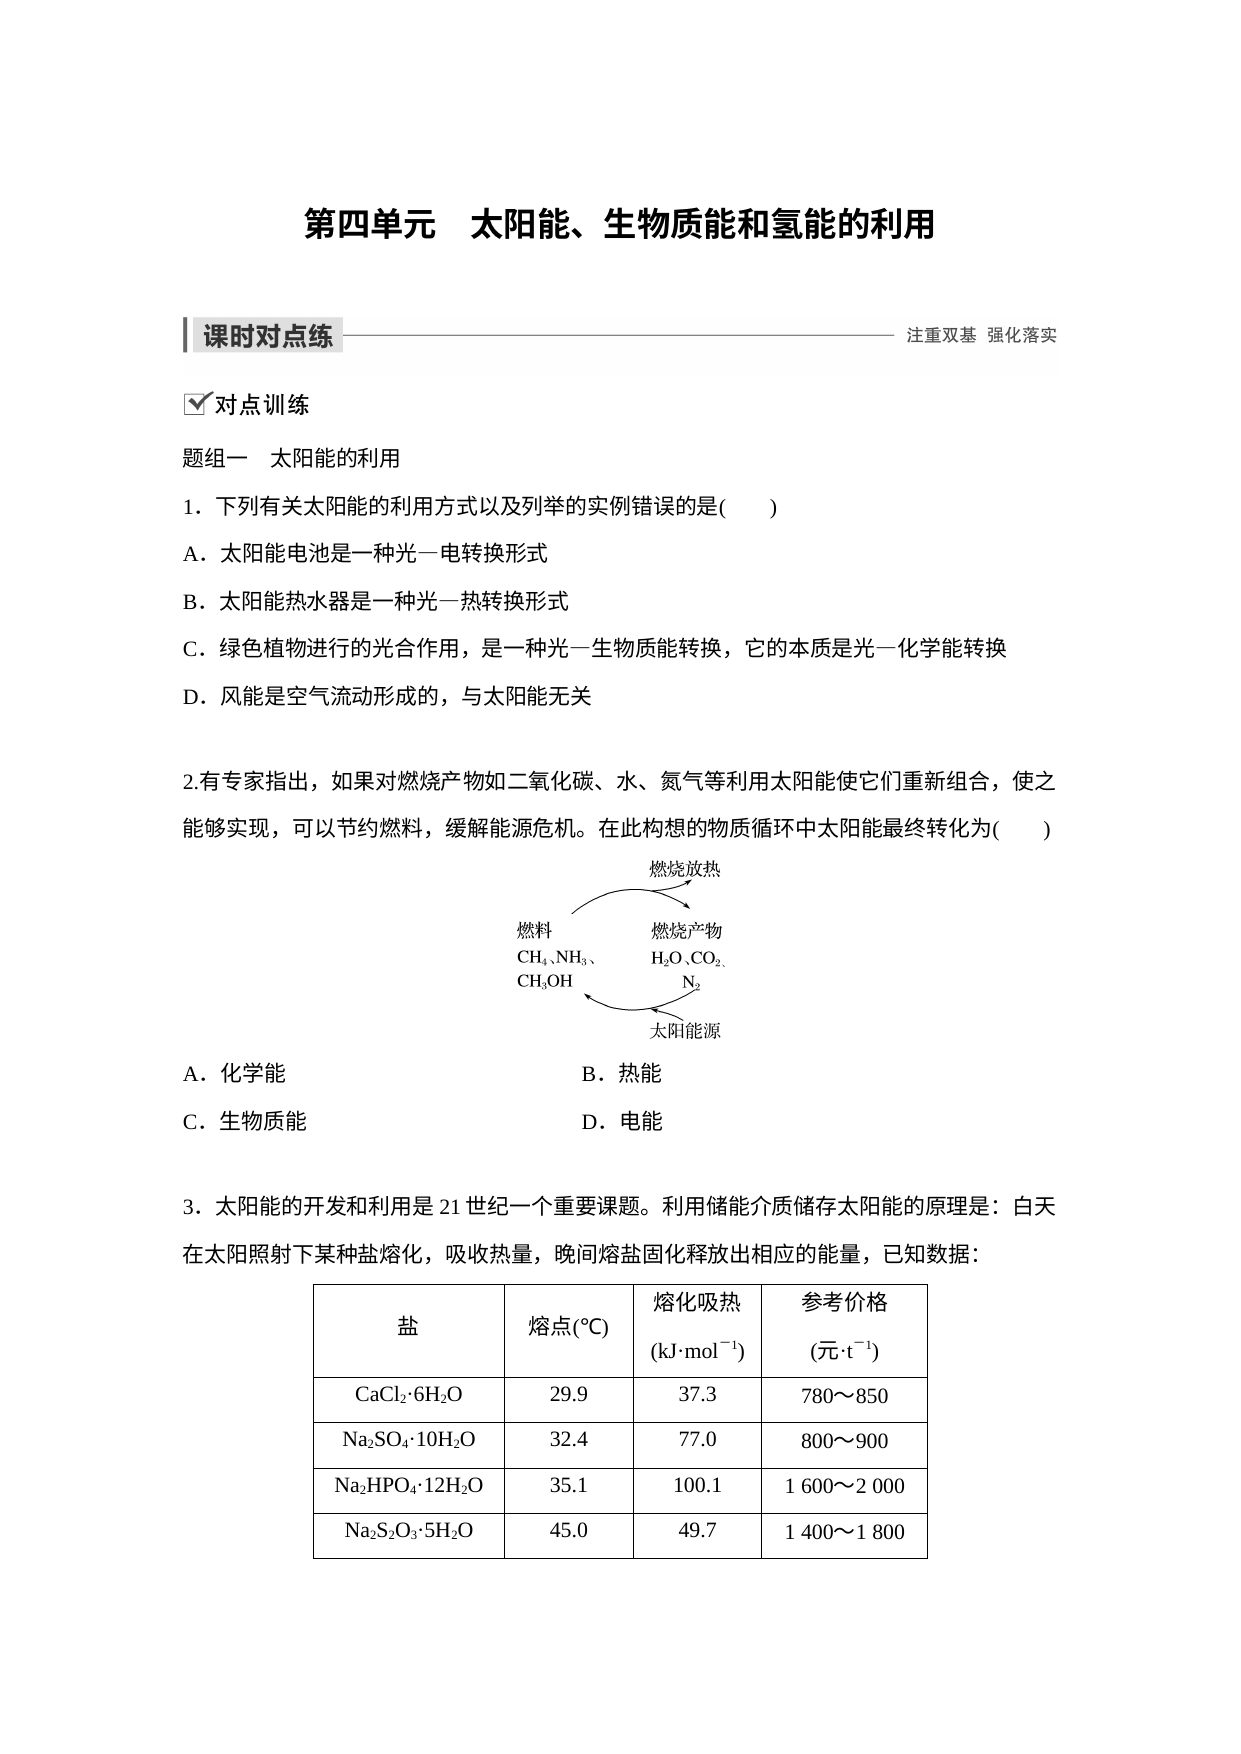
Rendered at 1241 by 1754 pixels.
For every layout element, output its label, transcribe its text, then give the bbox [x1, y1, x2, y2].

text 2.有专家指出，如果对燃烧产物如二氧化碳、水、氮气等利用太阳能使它们重新组合，使之能够实现，可以节约燃料，缓解能源危机。在此构想的物质循环中太阳能最终转化为( ) [183, 764, 1058, 843]
table_cell CaCl2·6H2O [314, 1378, 504, 1422]
picture [182, 390, 350, 427]
table_header 熔化吸热 (kJ·mol－1) [634, 1285, 761, 1377]
subtitle 第四单元 太阳能、生物质能和氢能的利用 [183, 189, 1058, 254]
table_cell 77.0 [634, 1423, 761, 1467]
table_cell 780～850 [762, 1378, 927, 1422]
table_cell 1 400～1 800 [762, 1514, 927, 1558]
text C．生物质能 D．电能 [183, 1104, 1058, 1136]
picture [514, 858, 726, 1042]
table_header 盐 [314, 1285, 504, 1377]
text C．绿色植物进行的光合作用，是一种光—生物质能转换，它的本质是光—化学能转换 [183, 631, 1058, 663]
table_cell Na2SO4·10H2O [314, 1423, 504, 1467]
text 题组一 太阳能的利用 [183, 441, 1058, 473]
table_header 熔点(℃) [505, 1285, 633, 1377]
text A．太阳能电池是一种光—电转换形式 [183, 536, 1058, 568]
table_cell 800～900 [762, 1423, 927, 1467]
picture [182, 316, 1059, 376]
text A．化学能 B．热能 [183, 1056, 1058, 1088]
table_cell 45.0 [505, 1514, 633, 1558]
table_cell Na2S2O3·5H2O [314, 1514, 504, 1558]
table_cell 35.1 [505, 1469, 633, 1513]
text B．太阳能热水器是一种光—热转换形式 [183, 584, 1058, 615]
table_header 参考价格 (元·t－1) [762, 1285, 927, 1377]
text 3．太阳能的开发和利用是21世纪一个重要课题。利用储能介质储存太阳能的原理是：白天在太阳照射下某种盐熔化，吸收热量，晚间熔盐固化释放出相应的能量，已知数据： [183, 1189, 1058, 1268]
table_cell 37.3 [634, 1378, 761, 1422]
table_cell 49.7 [634, 1514, 761, 1558]
table_cell 32.4 [505, 1423, 633, 1467]
table_cell 100.1 [634, 1469, 761, 1513]
table_cell 29.9 [505, 1378, 633, 1422]
text D．风能是空气流动形成的，与太阳能无关 [183, 679, 1058, 710]
table_cell Na2HPO4·12H2O [314, 1469, 504, 1513]
table_cell 1 600～2 000 [762, 1469, 927, 1513]
text 1．下列有关太阳能的利用方式以及列举的实例错误的是( ) [183, 489, 1058, 520]
